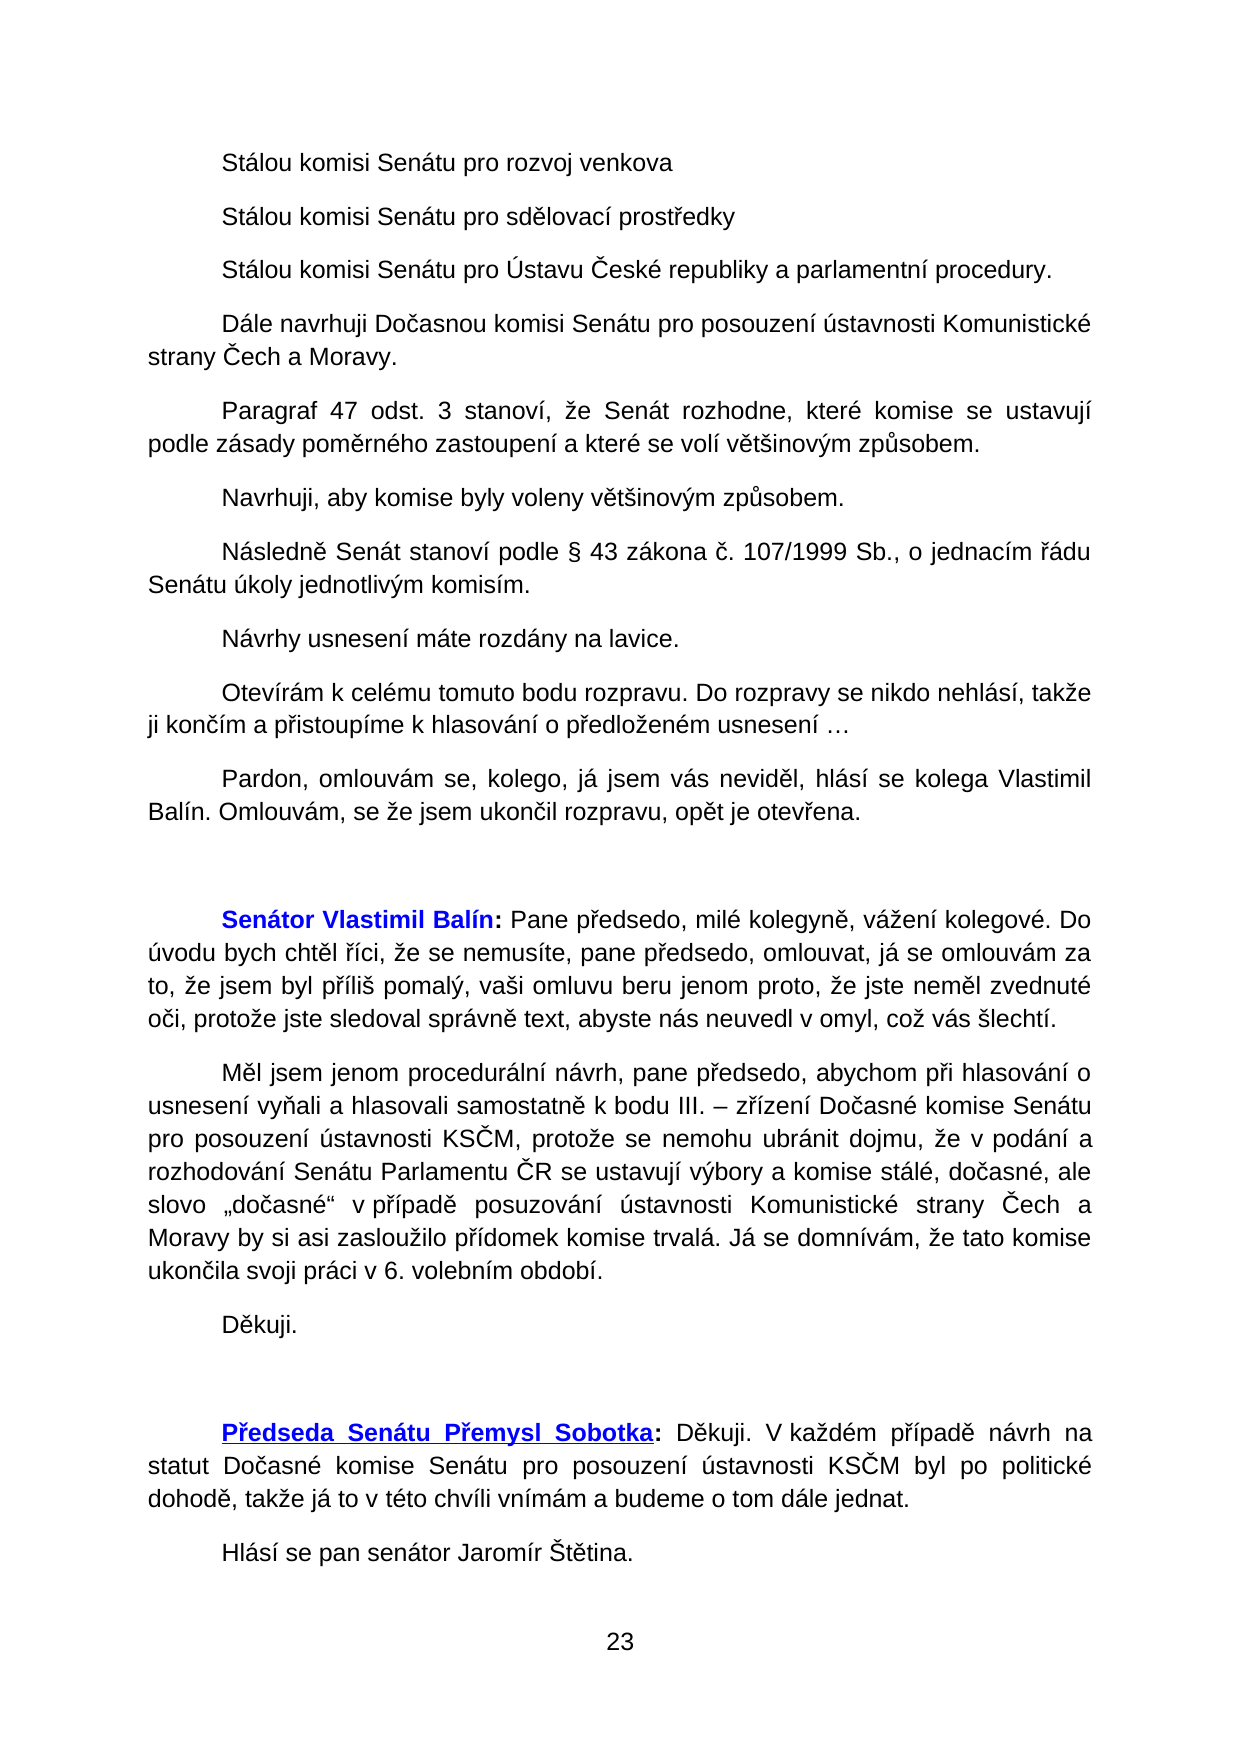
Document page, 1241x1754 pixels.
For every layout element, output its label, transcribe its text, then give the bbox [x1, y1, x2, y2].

text Stálou komisi Senátu pro sdělovací prostředky [148, 201, 1093, 230]
text Předseda Senátu Přemysl Sobotka: Děkuji. V každém případě návrh na statut Dočasné komise Senátu pro posouzení ústavnosti KSČM byl po politické dohodě, takže já to v této chvíli vnímám a budeme o tom dále jednat. [148, 1418, 1093, 1512]
text Navrhuji, aby komise byly voleny většinovým způsobem. [148, 483, 1093, 512]
text Stálou komisi Senátu pro rozvoj venkova [148, 148, 1093, 176]
text Návrhy usnesení máte rozdány na lavice. [148, 624, 1093, 652]
text Paragraf 47 odst. 3 stanoví, že Senát rozhodne, které komise se ustavují podle zásady poměrného zastoupení a které se volí většinovým způsobem. [148, 396, 1093, 458]
text Následně Senát stanoví podle § 43 zákona č. 107/1999 Sb., o jednacím řádu Senátu úkoly jednotlivým komisím. [148, 537, 1093, 598]
text Otevírám k celému tomuto bodu rozpravu. Do rozpravy se nikdo nehlásí, takže ji končím a přistoupíme k hlasování o předloženém usnesení … [148, 677, 1093, 739]
text Pardon, omlouvám se, kolego, já jsem vás neviděl, hlásí se kolega Vlastimil Balín. Omlouvám, se že jsem ukončil rozpravu, opět je otevřena. [148, 764, 1093, 826]
text Senátor Vlastimil Balín: Pane předsedo, milé kolegyně, vážení kolegové. Do úvodu bych chtěl říci, že se nemusíte, pane předsedo, omlouvat, já se omlouvám za to, že jsem byl příliš pomalý, vaši omluvu beru jenom proto, že jste neměl zvednuté oči, protože jste sledoval správně text, abyste nás neuvedl v omyl, což vás šlechtí. [148, 905, 1093, 1033]
text Děkuji. [148, 1310, 1093, 1339]
text Hlásí se pan senátor Jaromír Štětina. [148, 1538, 1093, 1566]
text Stálou komisi Senátu pro Ústavu České republiky a parlamentní procedury. [148, 255, 1093, 284]
text Měl jsem jenom procedurální návrh, pane předsedo, abychom při hlasování o usnesení vyňali a hlasovali samostatně k bodu III. – zřízení Dočasné komise Senátu pro posouzení ústavnosti KSČM, protože se nemohu ubránit dojmu, že v podání a rozhodování Senátu Parlamentu ČR se ustavují výbory a komise stálé, dočasné, ale slovo „dočasné“ v případě posuzování ústavnosti Komunistické strany Čech a Moravy by si asi zasloužilo přídomek komise trvalá. Já se domnívám, že tato komise ukončila svoji práci v 6. volebním období. [148, 1058, 1093, 1285]
text Dále navrhuji Dočasnou komisi Senátu pro posouzení ústavnosti Komunistické strany Čech a Moravy. [148, 309, 1093, 371]
